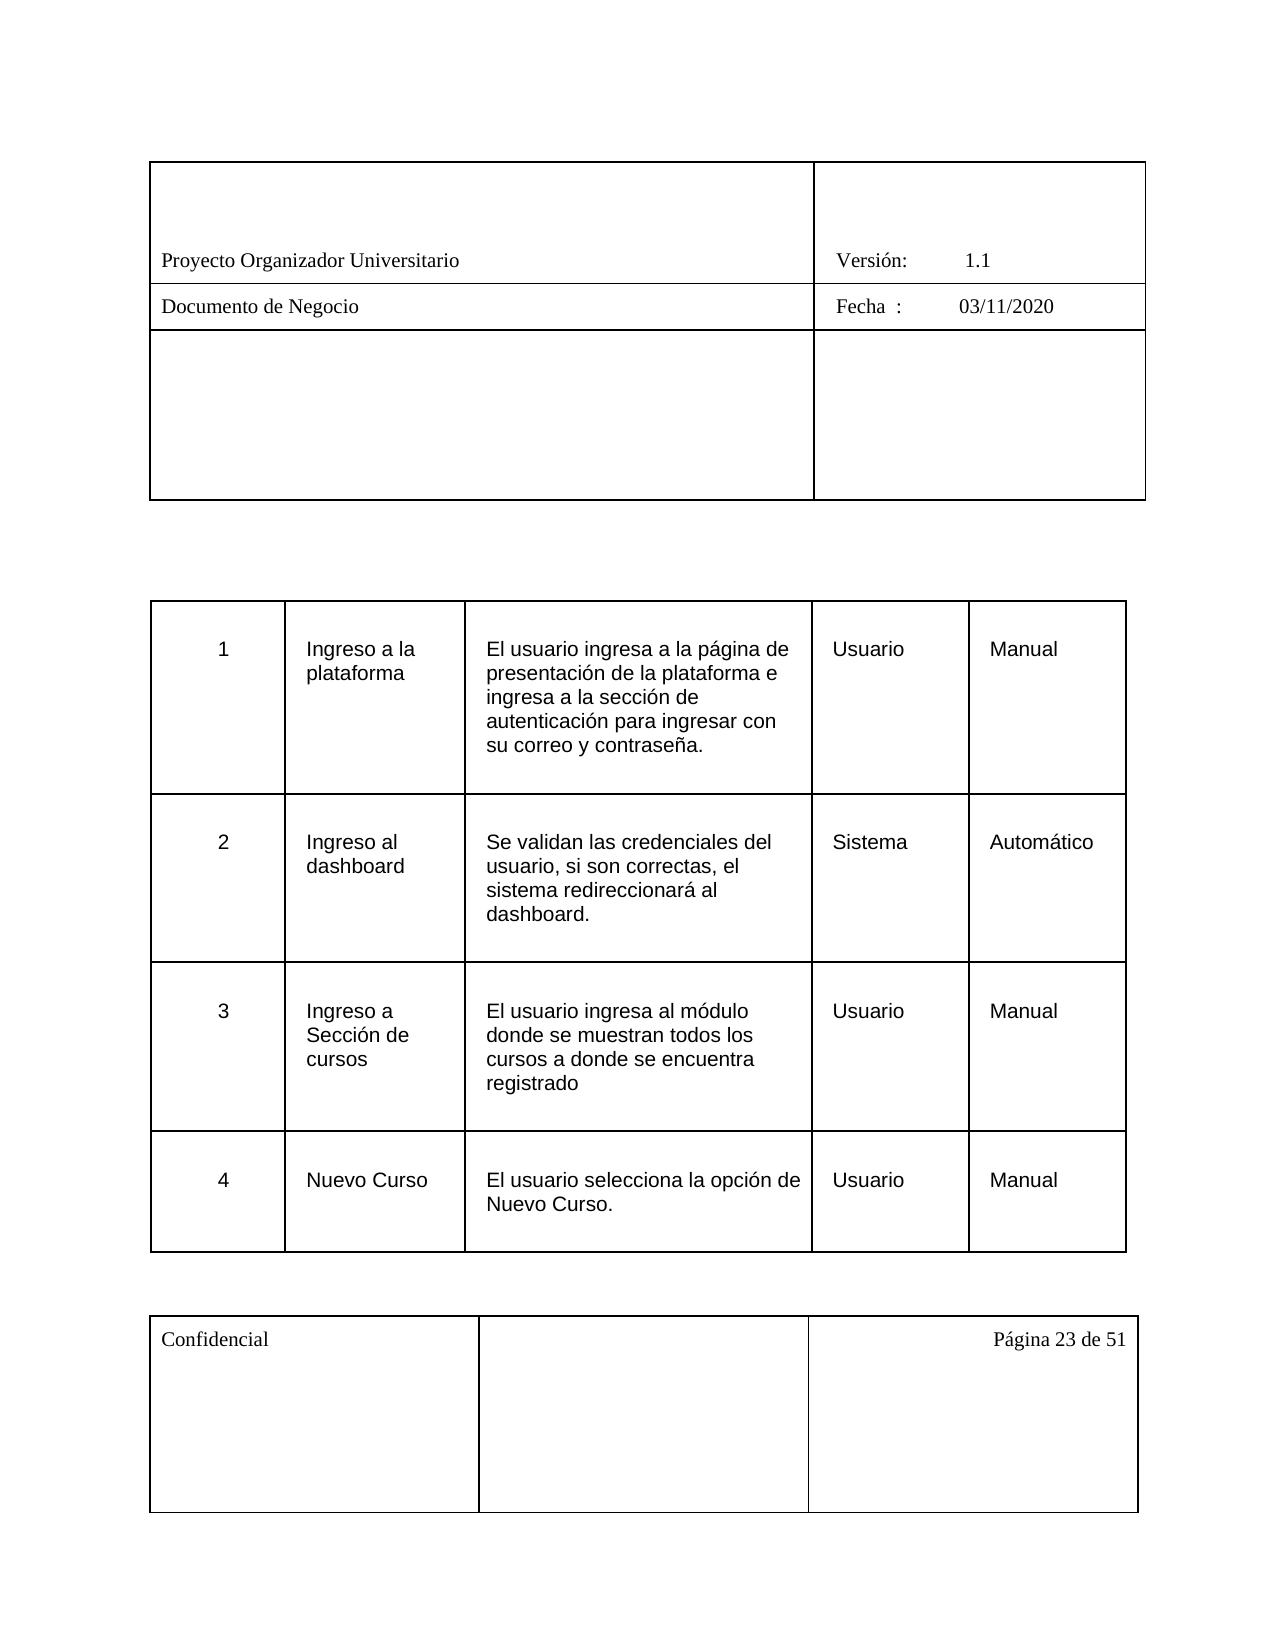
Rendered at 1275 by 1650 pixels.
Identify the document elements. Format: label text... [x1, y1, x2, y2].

table_cell 2 [152, 795, 284, 961]
table_cell 3 [152, 963, 284, 1130]
table_cell 4 [152, 1132, 284, 1251]
table_cell El usuario ingresa a la página de presentación de la plataforma e ingresa a la sección de autenticación para ingresar con su correo y contraseña. [466, 602, 811, 792]
table_cell Ingreso a Sección de cursos [286, 963, 464, 1130]
table_cell 1 [152, 602, 284, 792]
table_cell Usuario [813, 963, 968, 1130]
table_cell Ingreso a la plataforma [286, 602, 464, 792]
table_cell Manual [970, 602, 1125, 792]
table_cell Nuevo Curso [286, 1132, 464, 1251]
table_cell Usuario [813, 602, 968, 792]
table_cell Usuario [813, 1132, 968, 1251]
table_cell Manual [970, 1132, 1125, 1251]
table_cell Ingreso al dashboard [286, 795, 464, 961]
table_cell Manual [970, 963, 1125, 1130]
table_cell Sistema [813, 795, 968, 961]
table_cell El usuario ingresa al módulo donde se muestran todos los cursos a donde se encuentra registrado [466, 963, 811, 1130]
table_cell El usuario selecciona la opción de Nuevo Curso. [466, 1132, 811, 1251]
table_cell Se validan las credenciales del usuario, si son correctas, el sistema redireccionará al dashboard. [466, 795, 811, 961]
table_cell Automático [970, 795, 1125, 961]
